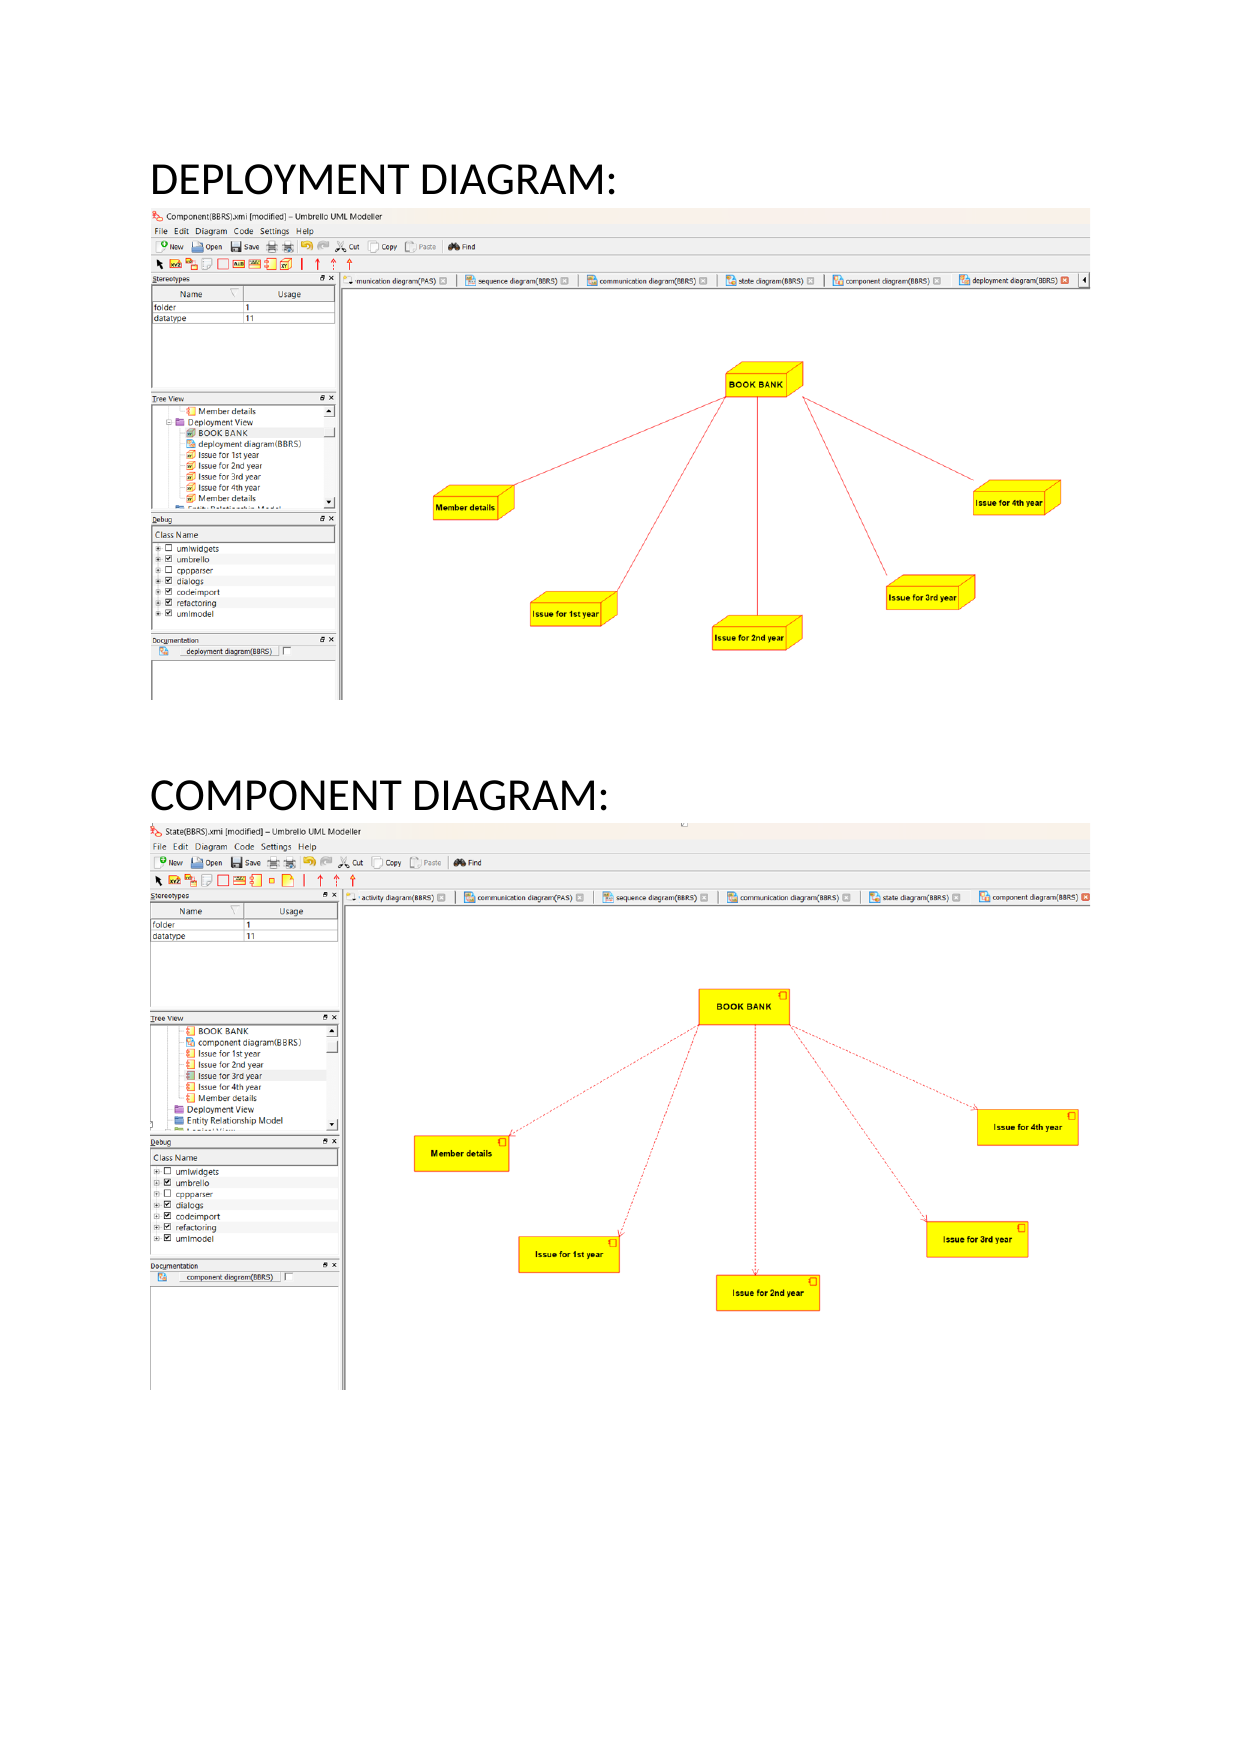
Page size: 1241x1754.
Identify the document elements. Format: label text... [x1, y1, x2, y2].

text COMPONENT DIAGRAM: [150, 766, 1090, 823]
picture [150, 208, 1091, 700]
text DEPLOYMENT DIAGRAM: [150, 150, 1090, 208]
picture [150, 823, 1091, 1390]
